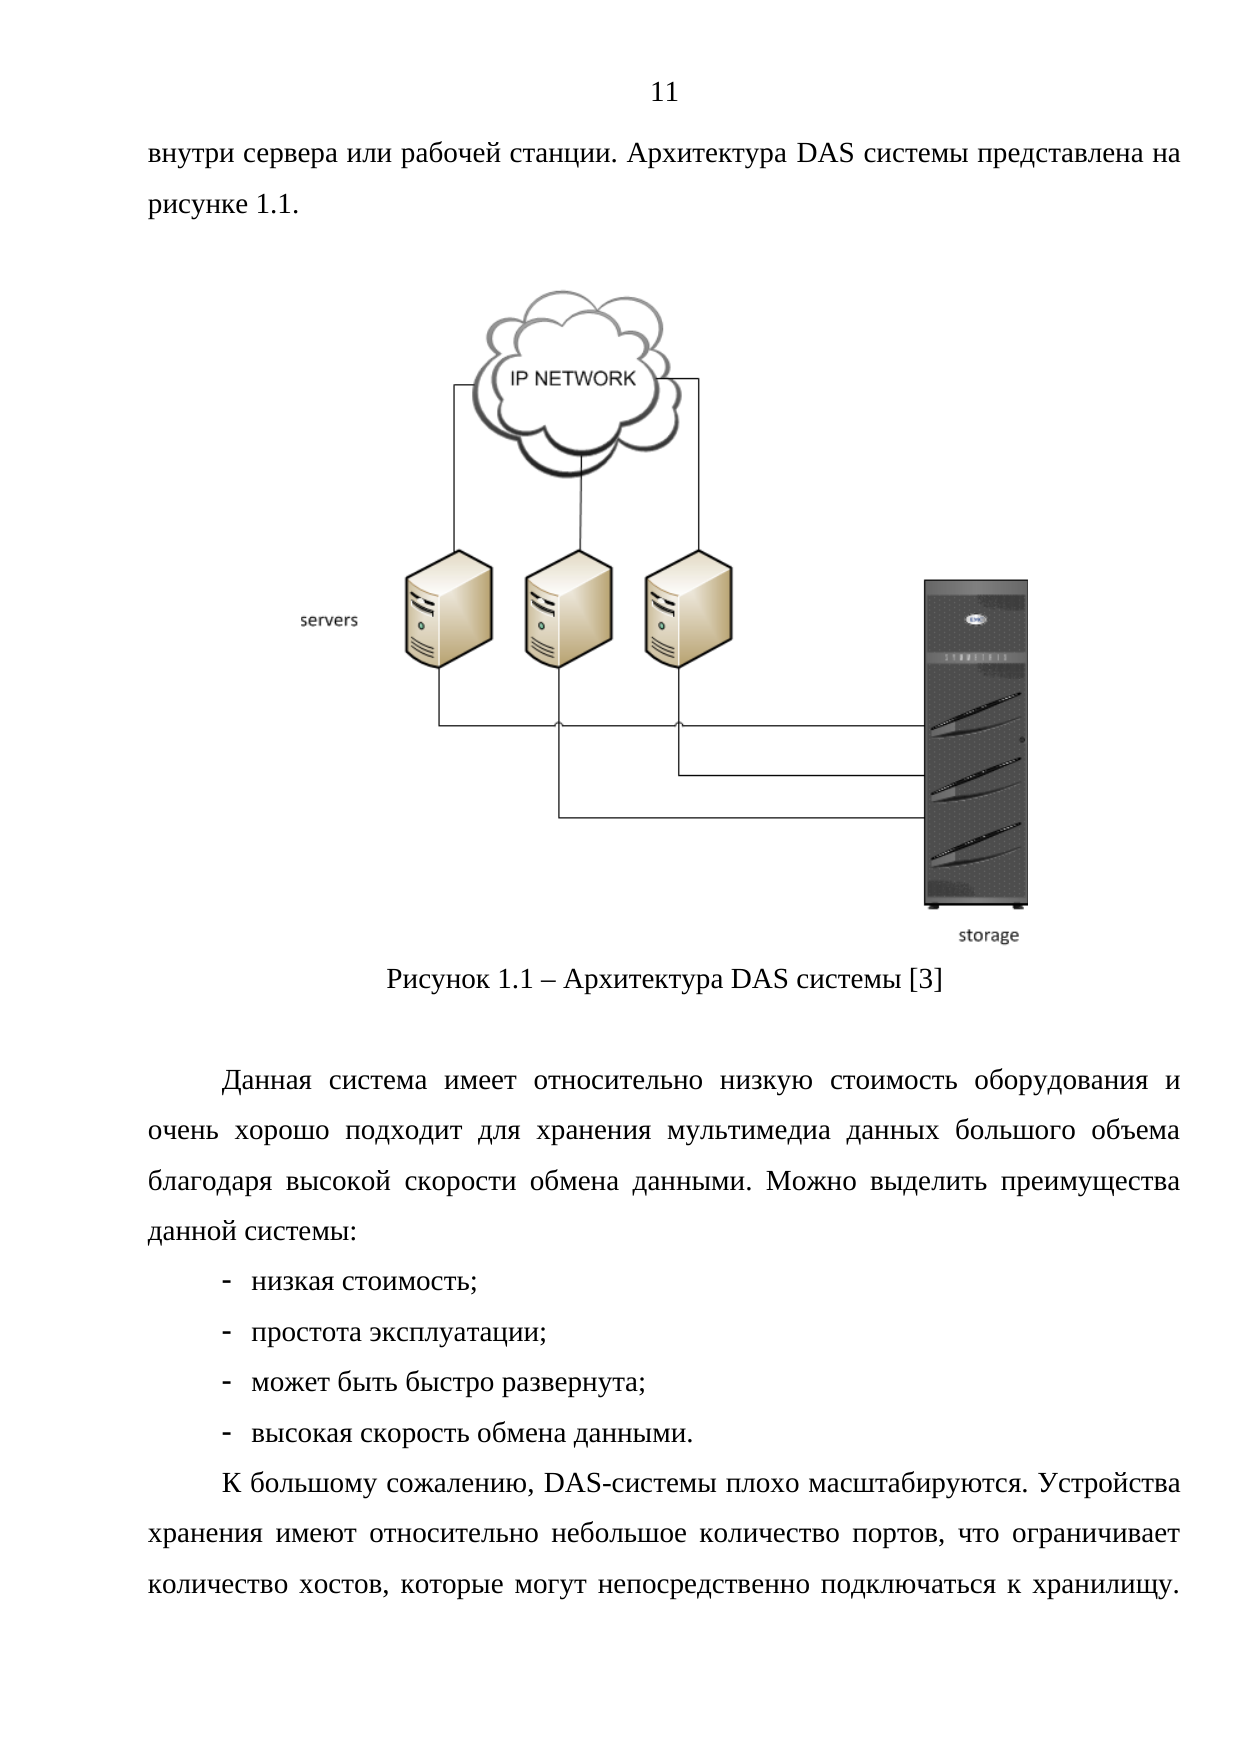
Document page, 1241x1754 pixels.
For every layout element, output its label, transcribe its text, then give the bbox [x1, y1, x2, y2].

picture [301, 286, 1028, 948]
list простота эксплуатации; [148, 1314, 1181, 1347]
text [148, 135, 1181, 219]
list может быть быстро развернута; [148, 1364, 1181, 1398]
list высокая скорость обмена данными. [148, 1415, 1181, 1448]
text Рисунок 1.1 – Архитектура DAS системы [3] [148, 962, 1181, 995]
list низкая стоимость; [148, 1263, 1181, 1297]
text Данная система имеет относительно низкую стоимость оборудования и очень хорошо подходит для хранения мультимедиа данных большого объема благодаря высокой скорости обмена данными. Можно выделить преимущества данной системы: [148, 1062, 1181, 1247]
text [148, 1465, 1181, 1599]
